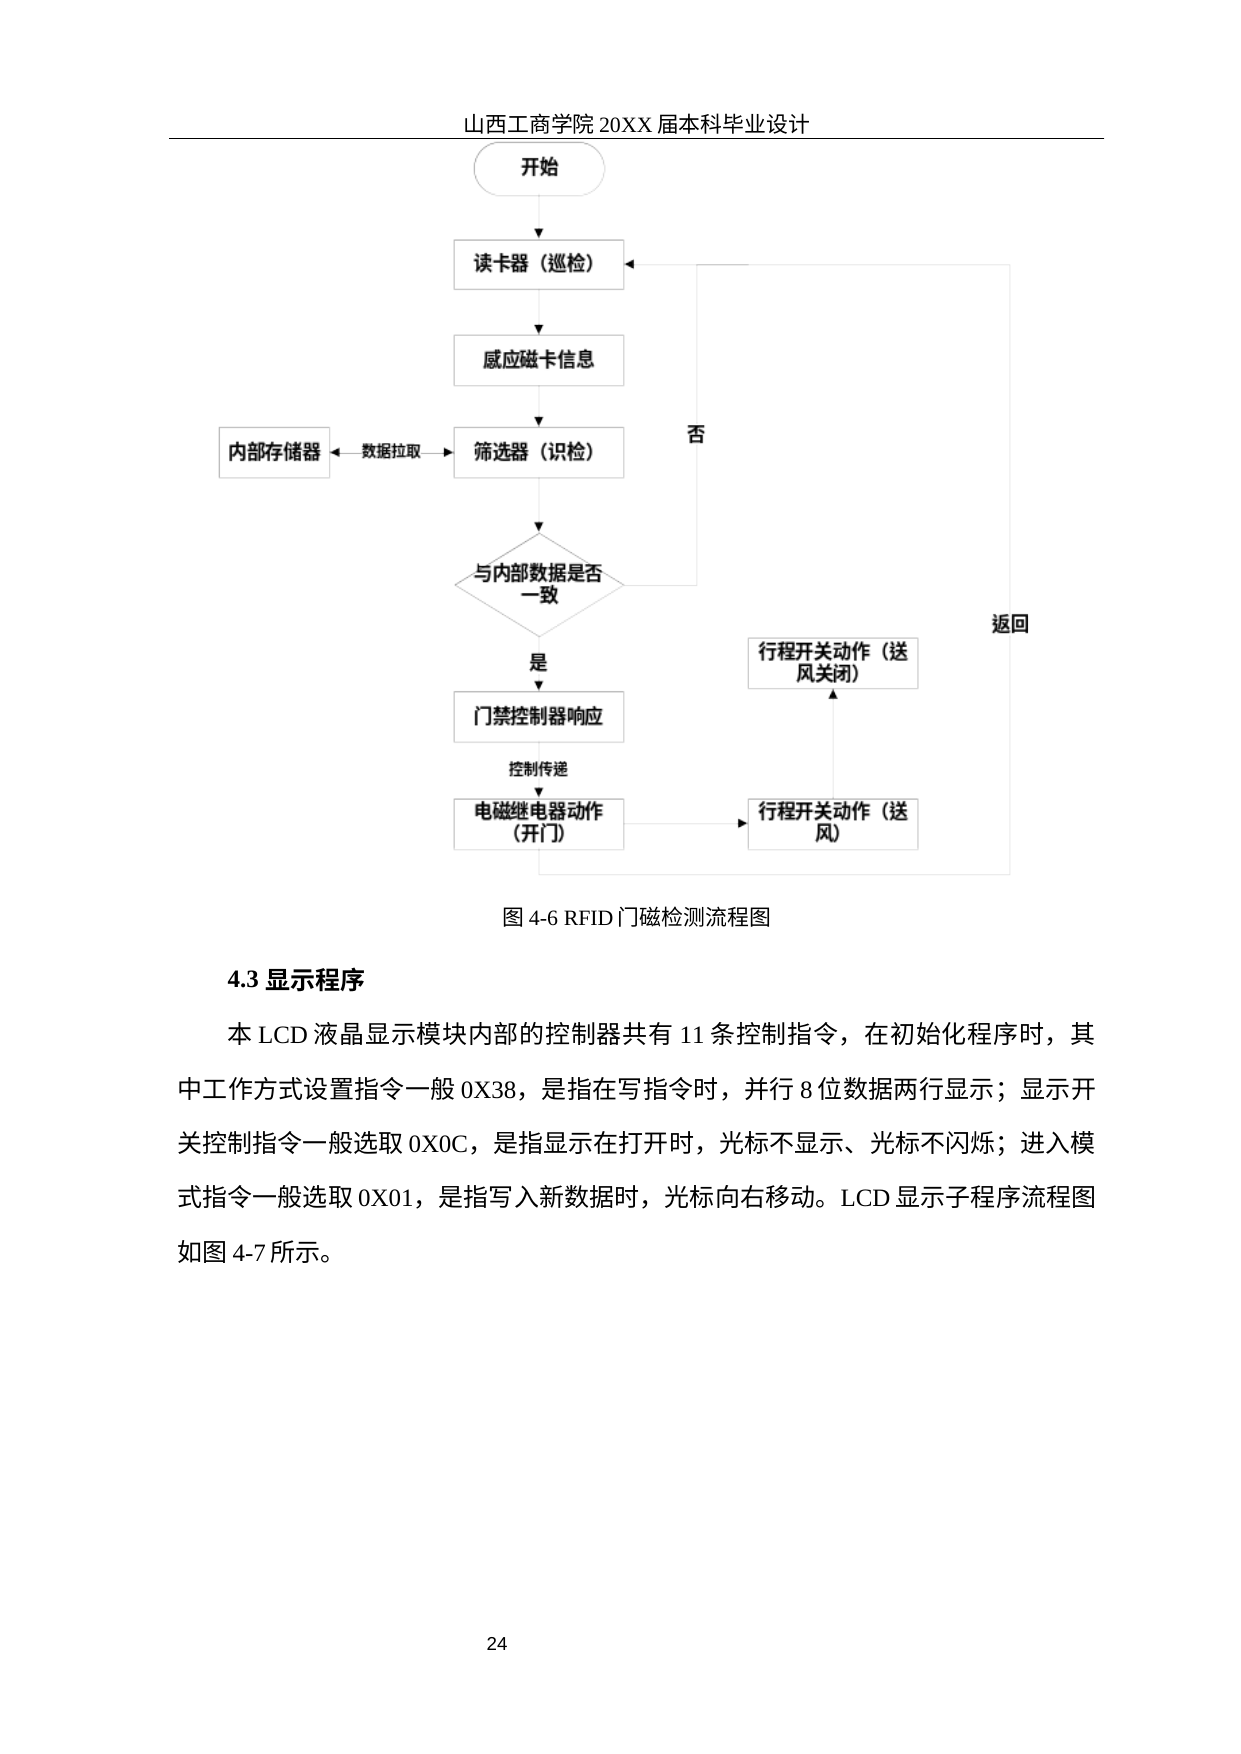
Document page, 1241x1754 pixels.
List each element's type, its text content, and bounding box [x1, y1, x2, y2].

text 图4-6 RFID门磁检测流程图 [177, 900, 1096, 932]
text 4.3 显示程序 [177, 960, 1096, 997]
text 本LCD液晶显示模块内部的控制器共有11条控制指令，在初始化程序时，其中工作方式设置指令一般0X38，是指在写指令时，并行8位数据两行显示；显示开关控制指令一般选取0X0C，是指显示在打开时，光标不显示、光标不闪烁；进入模式指令一般选取0X01，是指写入新数据时，光标向右移动。LCD显示子程序流程图如图4-7所示。 [177, 1015, 1096, 1268]
